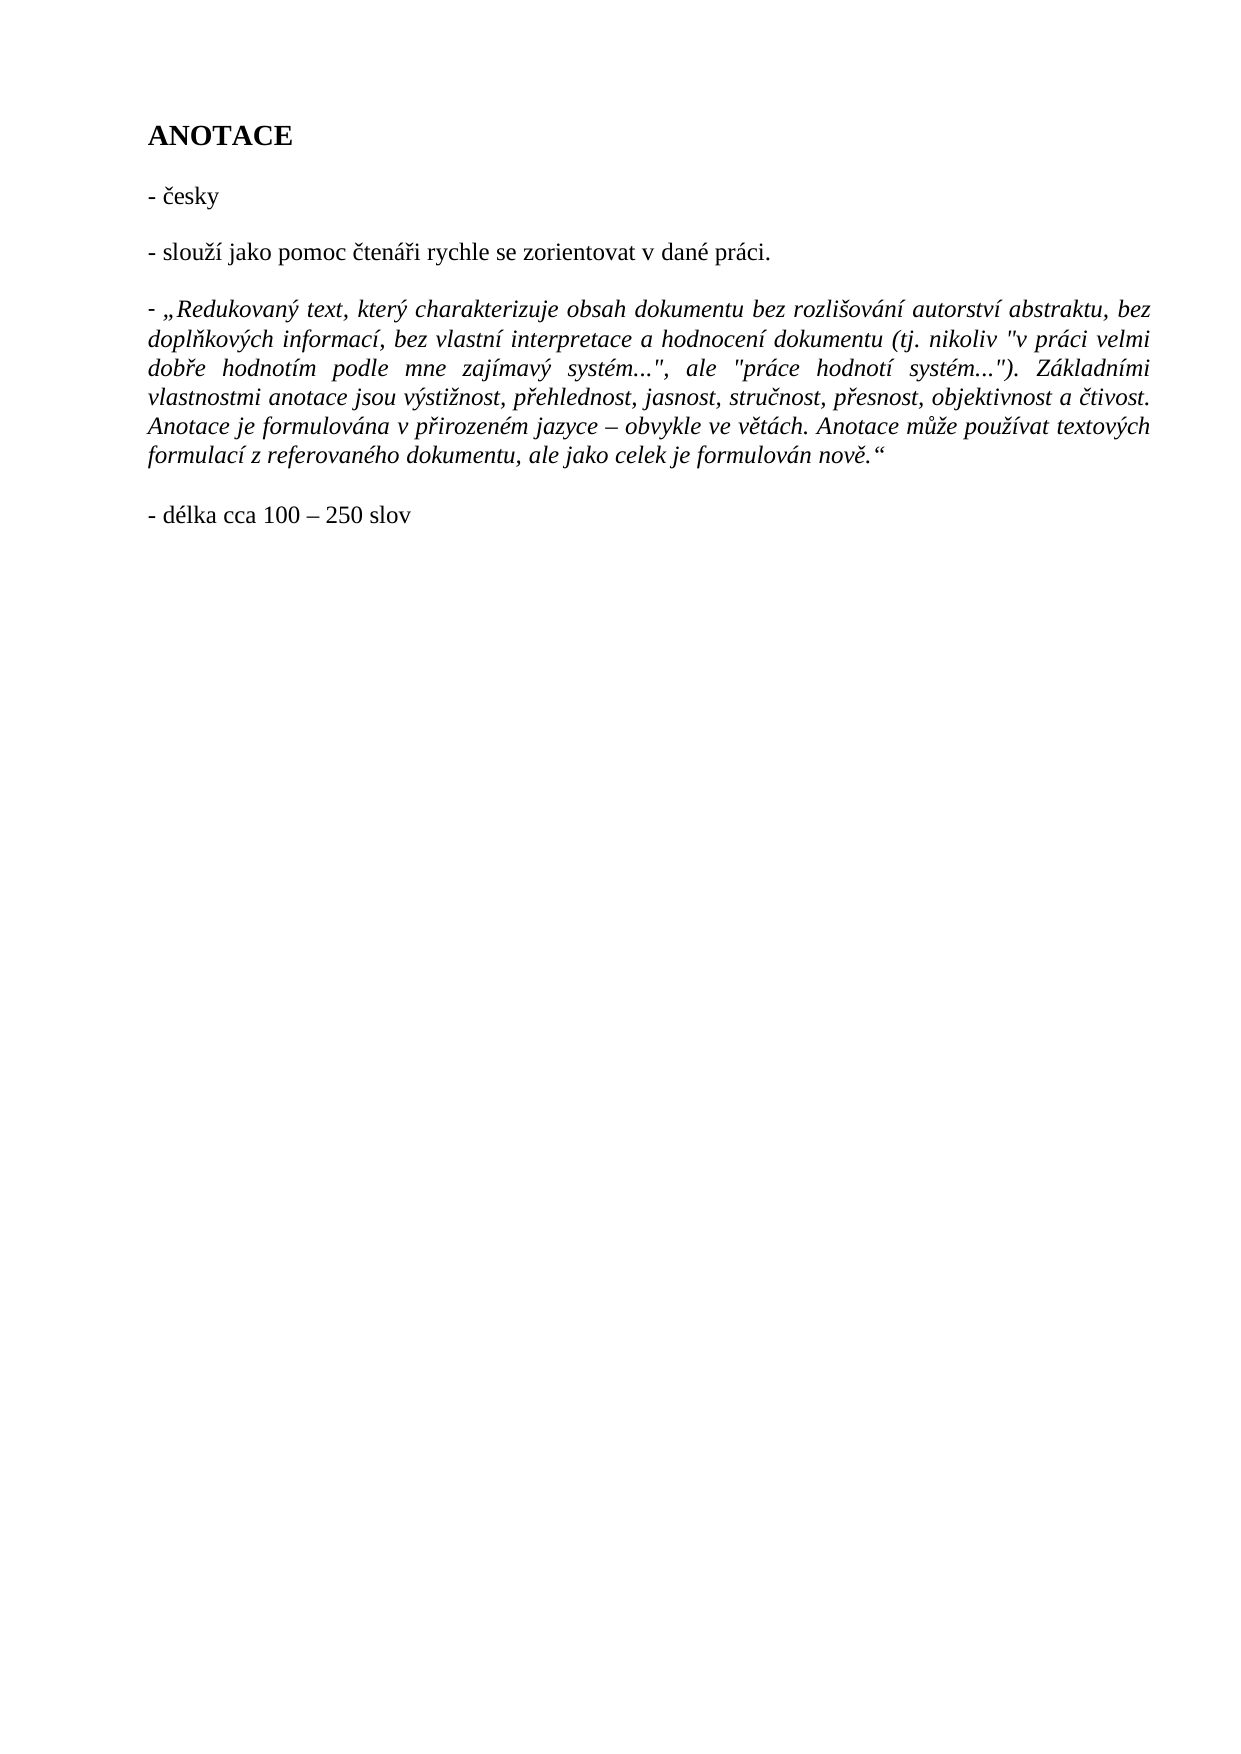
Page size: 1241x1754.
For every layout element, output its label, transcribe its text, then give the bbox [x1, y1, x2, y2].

text - slouží jako pomoc čtenáři rychle se zorientovat v dané práci. [148, 237, 1152, 266]
text - délka cca 100 – 250 slov [148, 500, 1152, 529]
text - česky [148, 181, 1152, 210]
text ANOTACE [148, 118, 1152, 152]
text - „Redukovaný text, který charakterizuje obsah dokumentu bez rozlišování autorství abstraktu, bez doplňkových informací, bez vlastní interpretace a hodnocení dokumentu (tj. nikoliv "v práci velmi dobře hodnotím podle mne zajímavý systém...", ale "práce hodnotí systém..."). Základními vlastnostmi anotace jsou výstižnost, přehlednost, jasnost, stručnost, přesnost, objektivnost a čtivost. Anotace je formulována v přirozeném jazyce – obvykle ve větách. Anotace může používat textových formulací z referovaného dokumentu, ale jako celek je formulován nově.“ [148, 293, 1152, 469]
